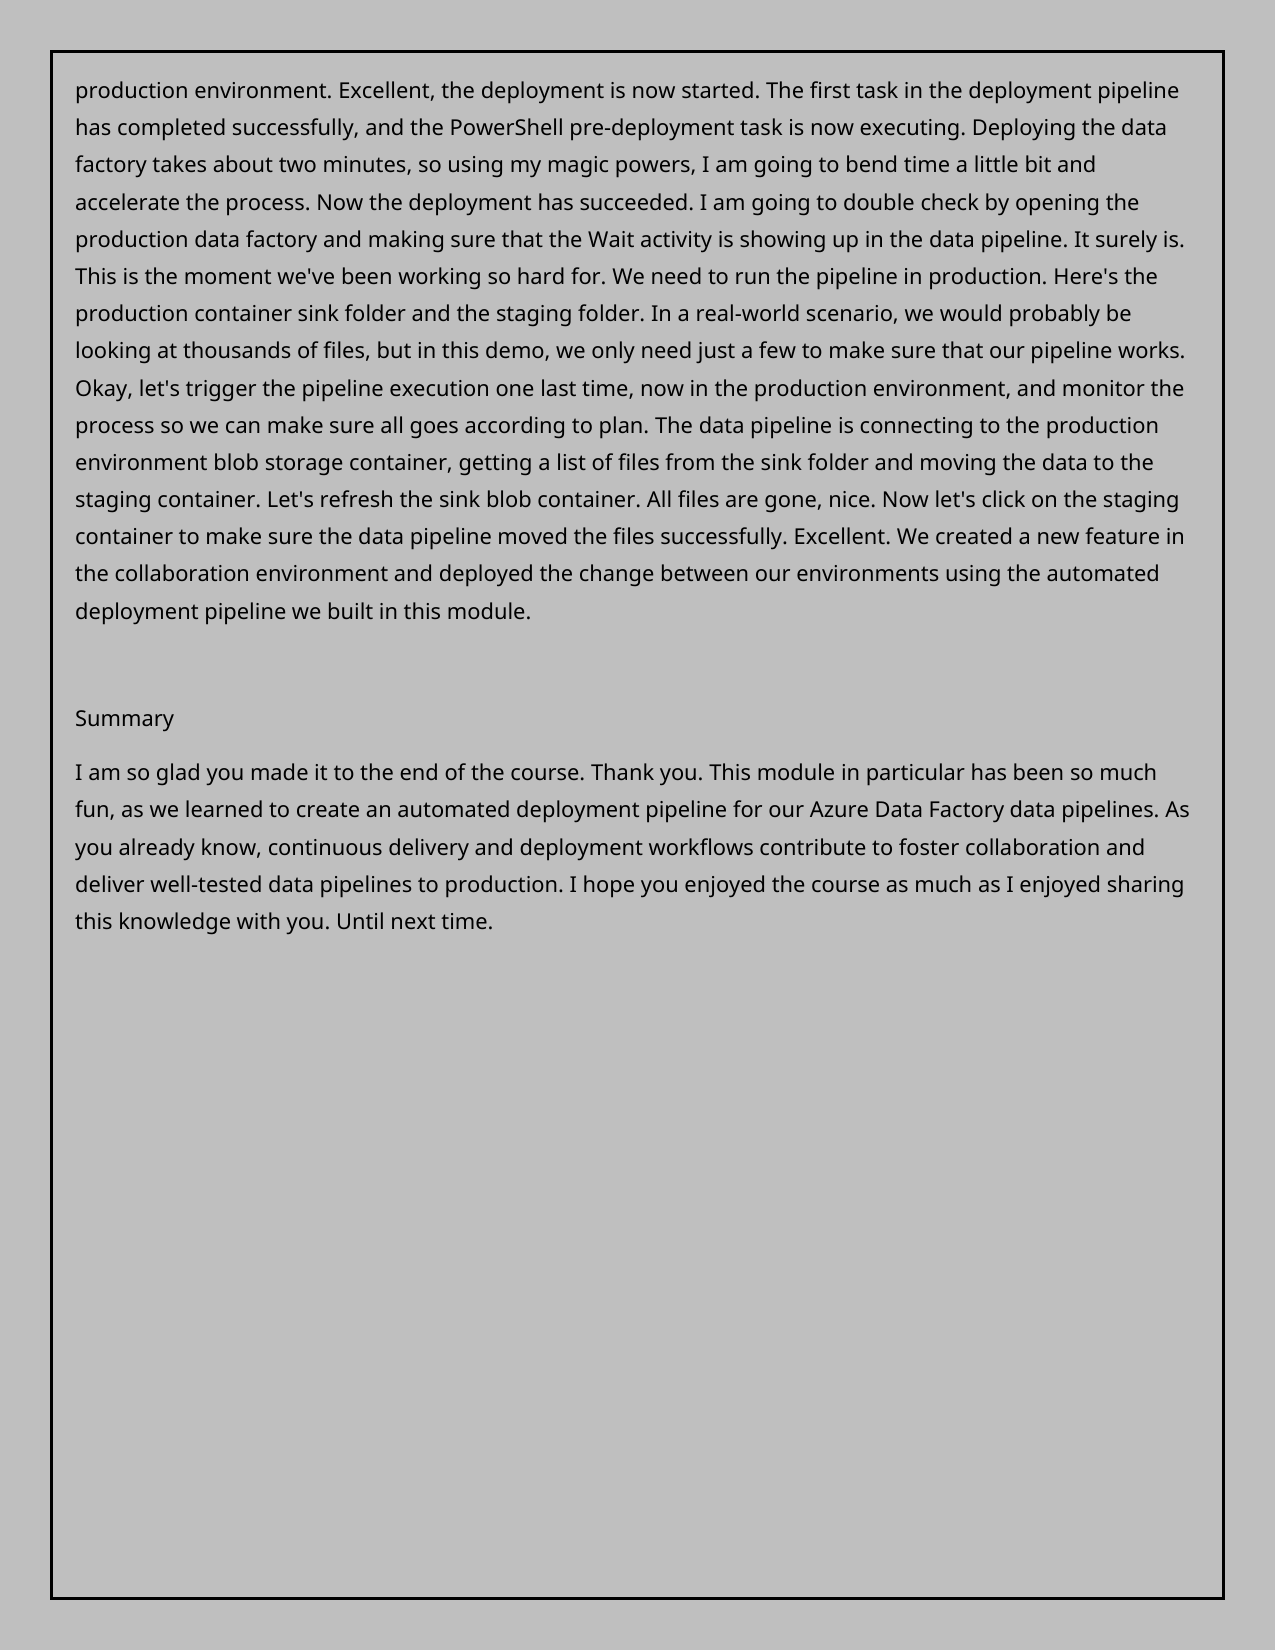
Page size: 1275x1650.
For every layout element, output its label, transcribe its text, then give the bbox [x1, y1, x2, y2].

text Summary [75, 703, 1200, 733]
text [75, 75, 1200, 625]
text I am so glad you made it to the end of the course. Thank you. This module in particular has been so much fun, as we learned to create an automated deployment pipeline for our Azure Data Factory data pipelines. As you already know, continuous delivery and deployment workflows contribute to foster collaboration and deliver well-tested data pipelines to production. I hope you enjoyed the course as much as I enjoyed sharing this knowledge with you. Until next time. [75, 757, 1200, 936]
